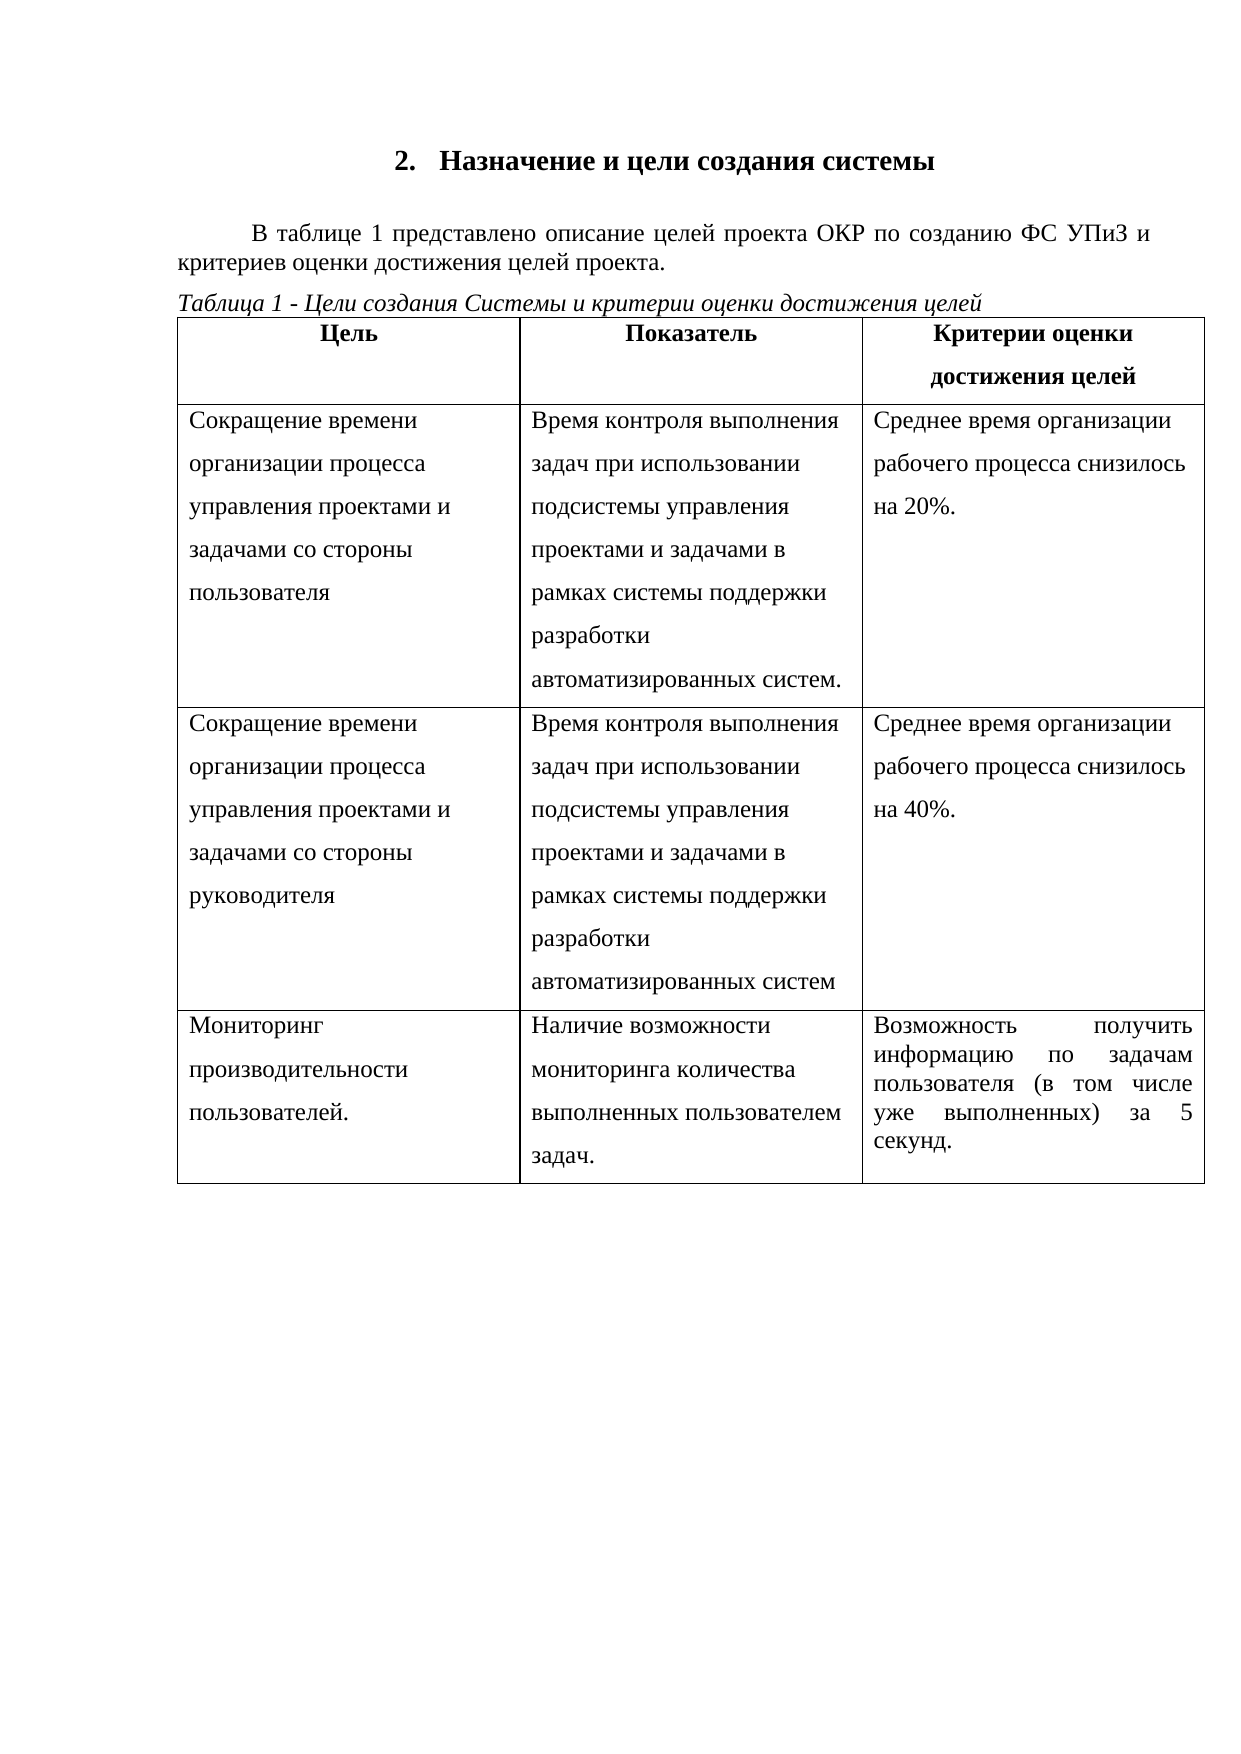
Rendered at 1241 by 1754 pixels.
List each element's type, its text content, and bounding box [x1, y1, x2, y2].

table_cell Мониторинг производительности пользователей. [178, 1011, 519, 1183]
table_cell Возможность получить информацию по задачам пользователя (в том числе уже выполненных) за 5 секунд. [863, 1011, 1204, 1183]
table_cell Время контроля выполнения задач при использовании подсистемы управления проектами и задачами в рамках системы поддержки разработки автоматизированных систем. [521, 405, 862, 707]
subtitle Назначение и цели создания системы [177, 143, 1152, 177]
table_cell Наличие возможности мониторинга количества выполненных пользователем задач. [521, 1011, 862, 1183]
table_header Цель [178, 318, 519, 404]
table_cell Среднее время организации рабочего процесса снизилось на 40%. [863, 708, 1204, 1009]
table_header Критерии оценки достижения целей [863, 318, 1204, 404]
text В таблице 1 представлено описание целей проекта ОКР по созданию ФС УПиЗ и критериев оценки достижения целей проекта. [177, 218, 1152, 275]
table_cell Время контроля выполнения задач при использовании подсистемы управления проектами и задачами в рамках системы поддержки разработки автоматизированных систем [521, 708, 862, 1009]
table_cell Среднее время организации рабочего процесса снизилось на 20%. [863, 405, 1204, 707]
table_header Показатель [521, 318, 862, 404]
text Таблица 1 - Цели создания Системы и критерии оценки достижения целей [177, 288, 1152, 317]
table_cell Сокращение времени организации процесса управления проектами и задачами со стороны пользователя [178, 405, 519, 707]
table_cell Сокращение времени организации процесса управления проектами и задачами со стороны руководителя [178, 708, 519, 1009]
